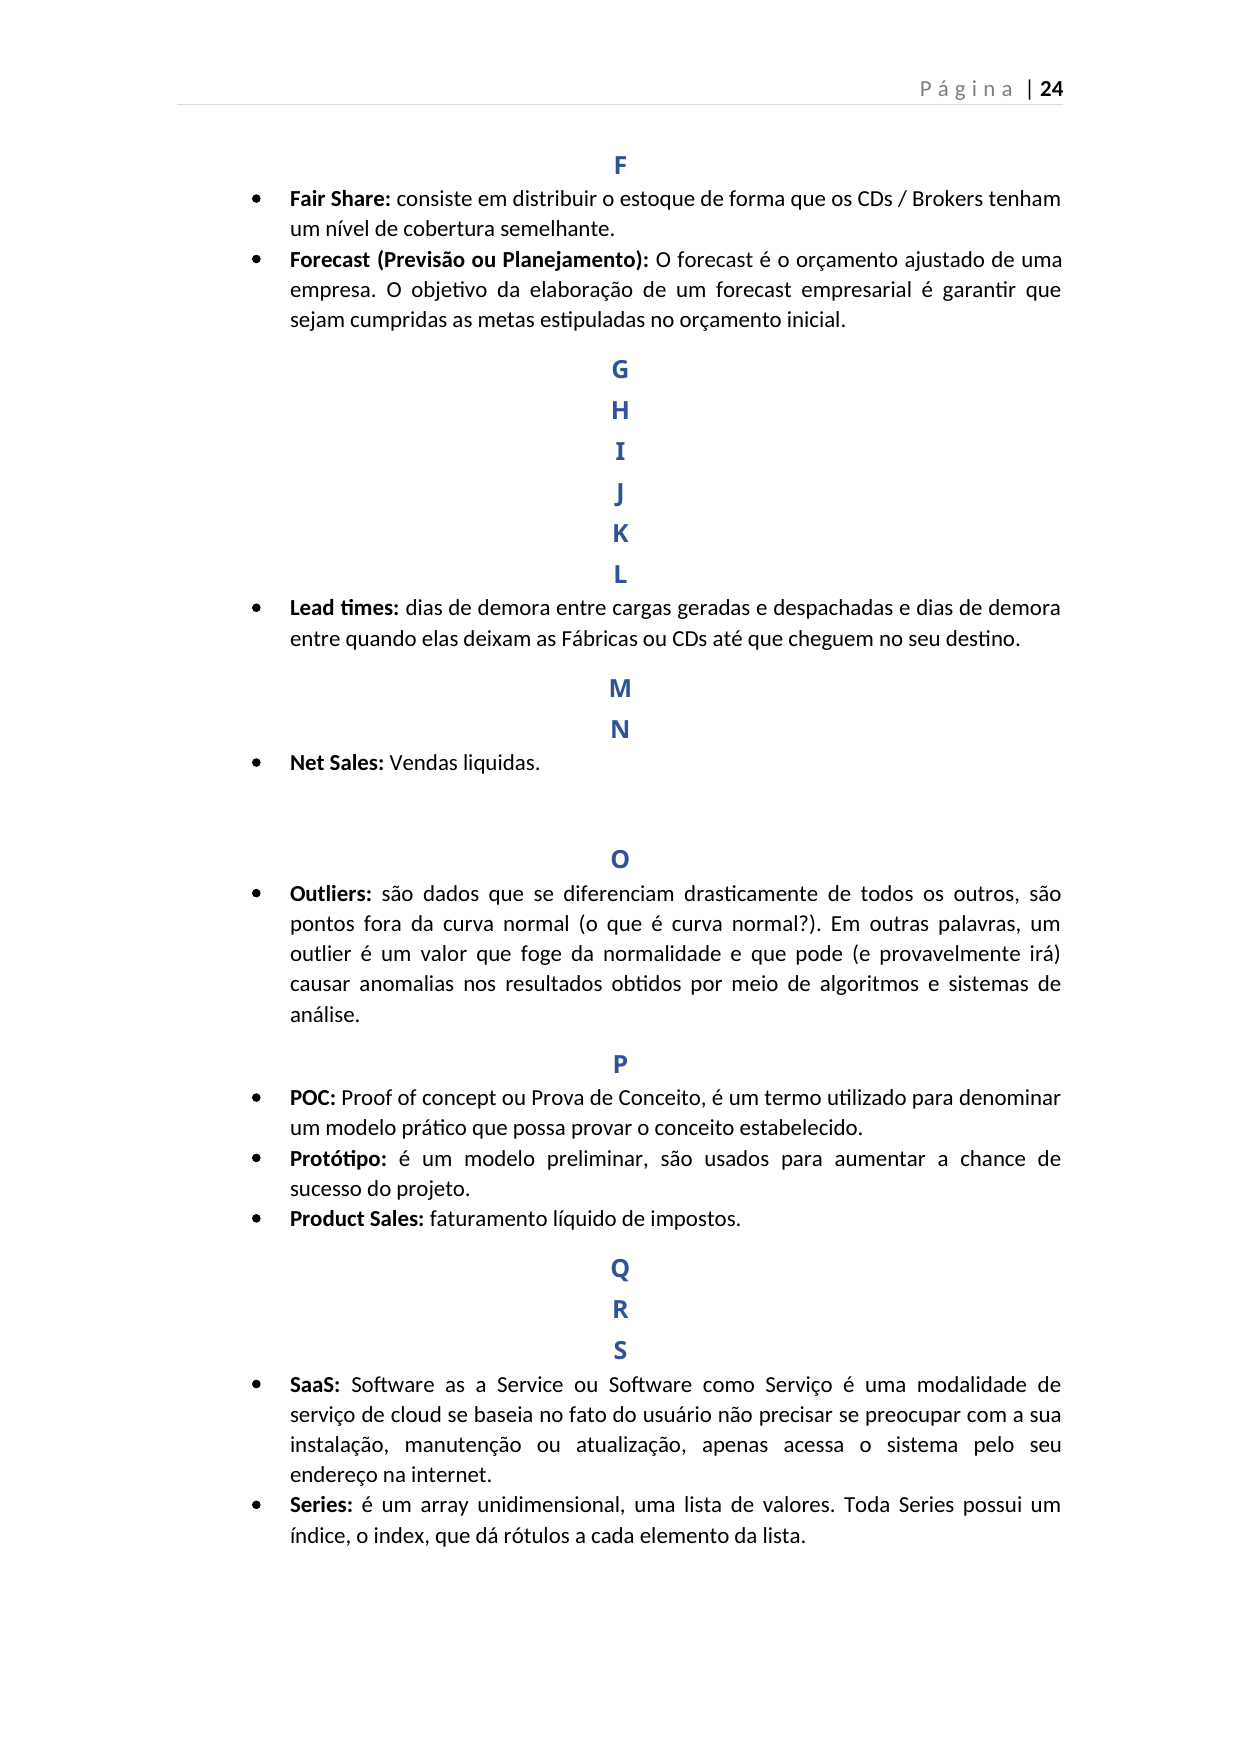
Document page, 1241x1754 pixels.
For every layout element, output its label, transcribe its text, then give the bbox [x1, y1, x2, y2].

subtitle L [177, 557, 1063, 591]
list Forecast (Previsão ou Planejamento): O forecast é o orçamento ajustado de uma empresa. O objetivo da elaboração de um forecast empresarial é garantir que sejam cumpridas as metas estipuladas no orçamento inicial. [252, 245, 1063, 333]
subtitle S [177, 1333, 1063, 1367]
list SaaS: Software as a Service ou Software como Serviço é uma modalidade de serviço de cloud se baseia no fato do usuário não precisar se preocupar com a sua instalação, manutenção ou atualização, apenas acessa o sistema pelo seu endereço na internet. [252, 1370, 1063, 1488]
list Protótipo: é um modelo preliminar, são usados para aumentar a chance de sucesso do projeto. [252, 1144, 1063, 1202]
subtitle I [177, 434, 1063, 468]
subtitle M [177, 671, 1063, 705]
list Outliers: são dados que se diferenciam drasticamente de todos os outros, são pontos fora da curva normal (o que é curva normal?). Em outras palavras, um outlier é um valor que foge da normalidade e que pode (e provavelmente irá) causar anomalias nos resultados obtidos por meio de algoritmos e sistemas de análise. [252, 879, 1063, 1028]
subtitle F [177, 148, 1063, 182]
subtitle H [177, 393, 1063, 427]
subtitle G [177, 352, 1063, 386]
subtitle R [177, 1292, 1063, 1326]
list Lead times: dias de demora entre cargas geradas e despachadas e dias de demora entre quando elas deixam as Fábricas ou CDs até que cheguem no seu destino. [252, 593, 1063, 652]
subtitle J [177, 475, 1063, 509]
list POC: Proof of concept ou Prova de Conceito, é um termo utilizado para denominar um modelo prático que possa provar o conceito estabelecido. [252, 1083, 1063, 1142]
subtitle N [177, 712, 1063, 746]
list Product Sales: faturamento líquido de impostos. [252, 1204, 1063, 1232]
subtitle P [177, 1047, 1063, 1081]
list Fair Share: consiste em distribuir o estoque de forma que os CDs / Brokers tenham um nível de cobertura semelhante. [252, 184, 1063, 243]
list Series: é um array unidimensional, uma lista de valores. Toda Series possui um índice, o index, que dá rótulos a cada elemento da lista. [252, 1491, 1063, 1549]
subtitle O [177, 842, 1063, 876]
subtitle K [177, 516, 1063, 550]
subtitle Q [177, 1251, 1063, 1285]
list Net Sales: Vendas liquidas. [252, 748, 1063, 776]
